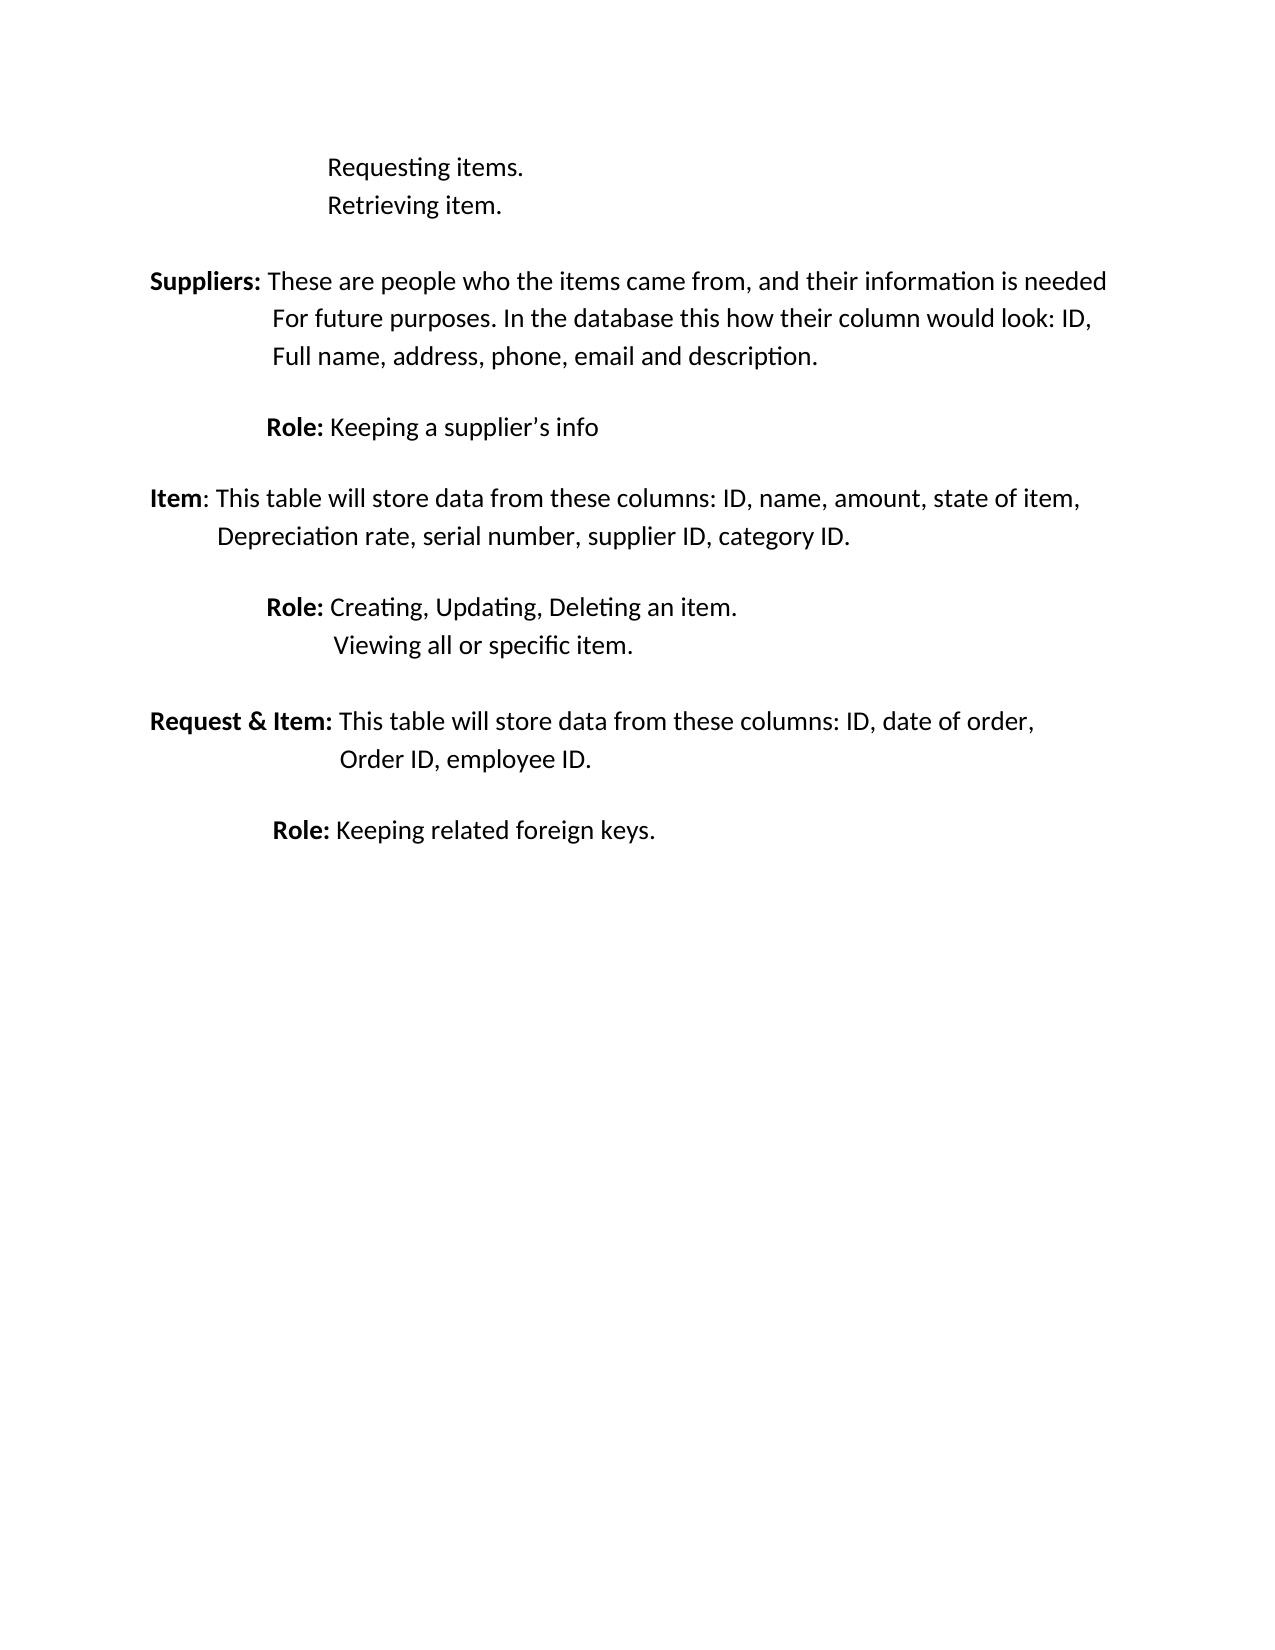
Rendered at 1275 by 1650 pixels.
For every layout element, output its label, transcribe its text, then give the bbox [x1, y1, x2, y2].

text Viewing all or specific item. [150, 628, 1125, 661]
text Role: Keeping related foreign keys. [150, 813, 1125, 846]
text Order ID, employee ID. [150, 742, 1125, 775]
text Role: Keeping a supplier’s info [150, 411, 1125, 443]
text Role: Creating, Updating, Deleting an item. [150, 590, 1125, 623]
text Depreciation rate, serial number, supplier ID, category ID. [150, 519, 1125, 552]
text For future purposes. In the database this how their column would look: ID, [150, 302, 1125, 335]
text Requesting items. [150, 150, 1125, 183]
text Retrieving item. [150, 188, 1125, 221]
text Request & Item: This table will store data from these columns: ID, date of order, [150, 704, 1125, 737]
text Full name, address, phone, email and description. [150, 339, 1125, 373]
text Suppliers: These are people who the items came from, and their information is needed [150, 264, 1125, 297]
text Item: This table will store data from these columns: ID, name, amount, state of item, [150, 481, 1125, 514]
